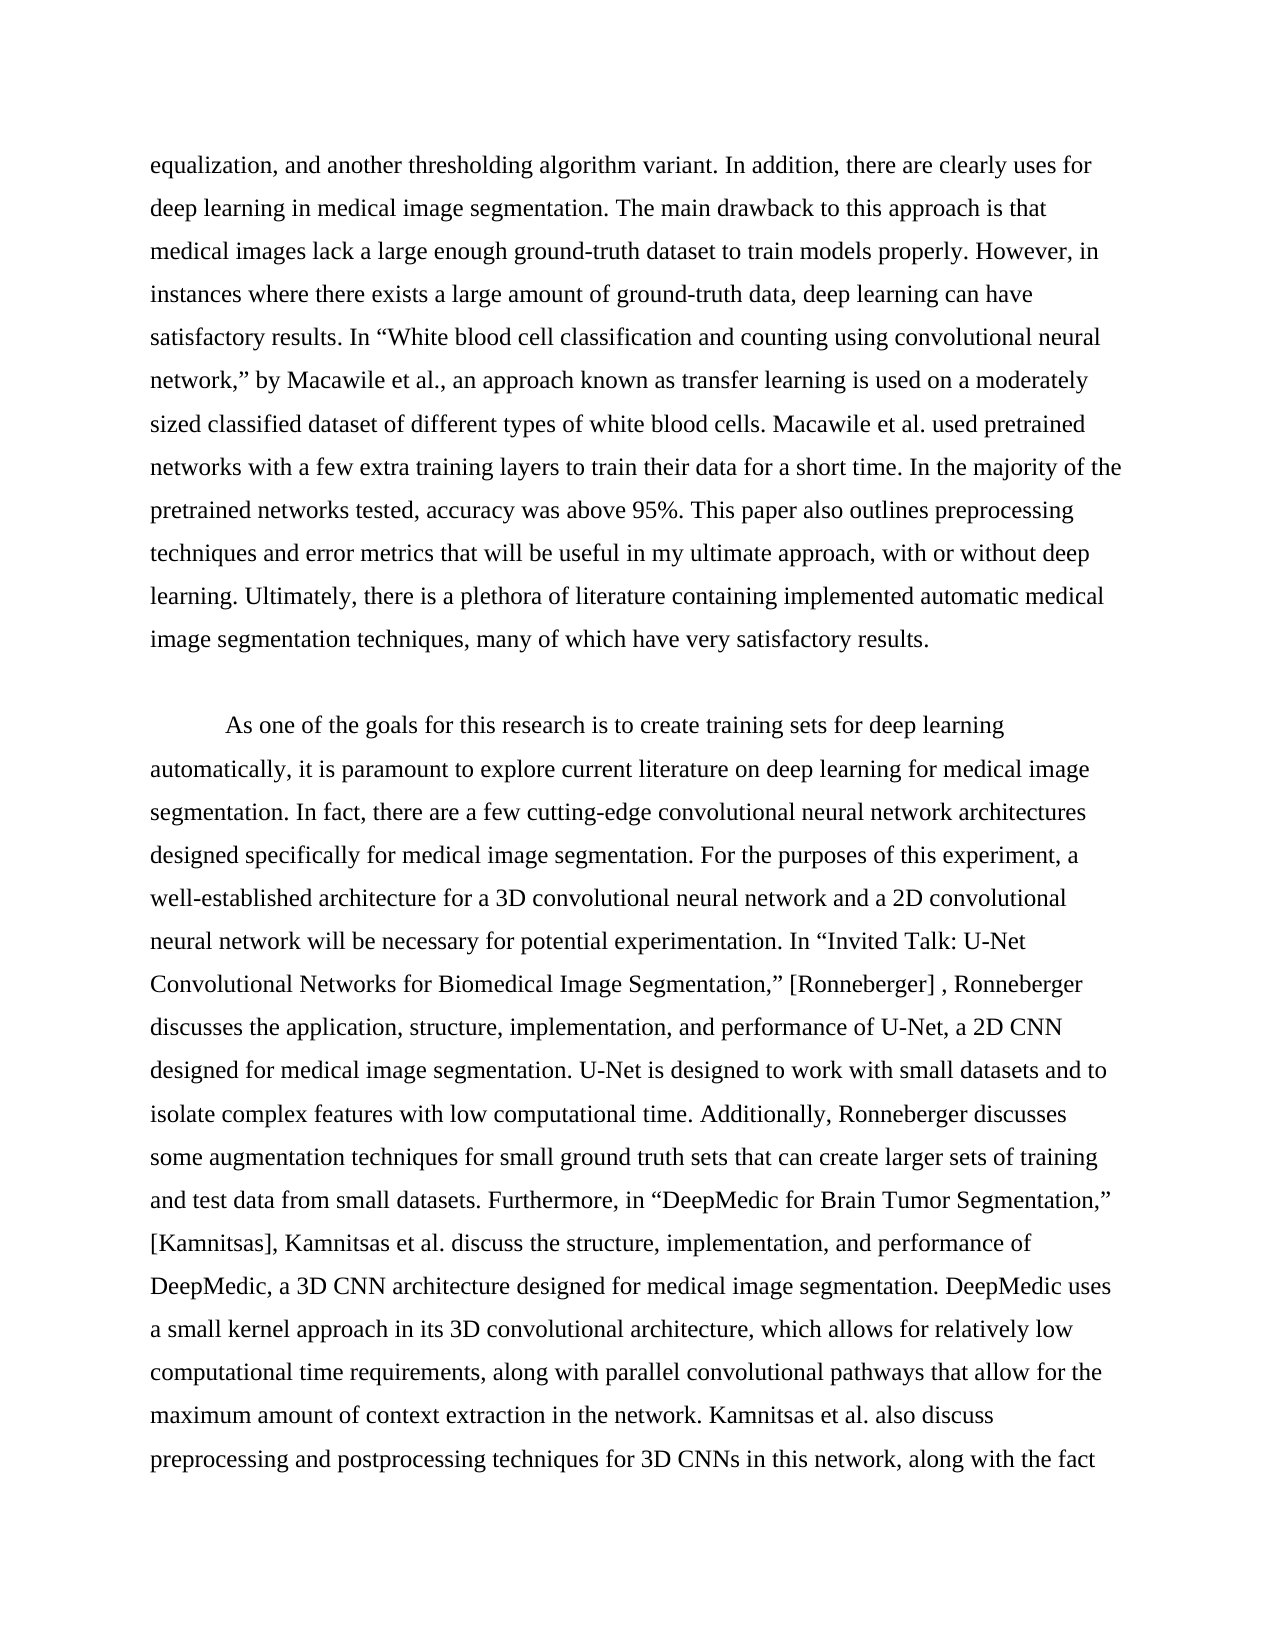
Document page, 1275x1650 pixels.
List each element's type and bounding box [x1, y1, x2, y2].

text [150, 711, 1125, 1472]
text [150, 150, 1125, 653]
